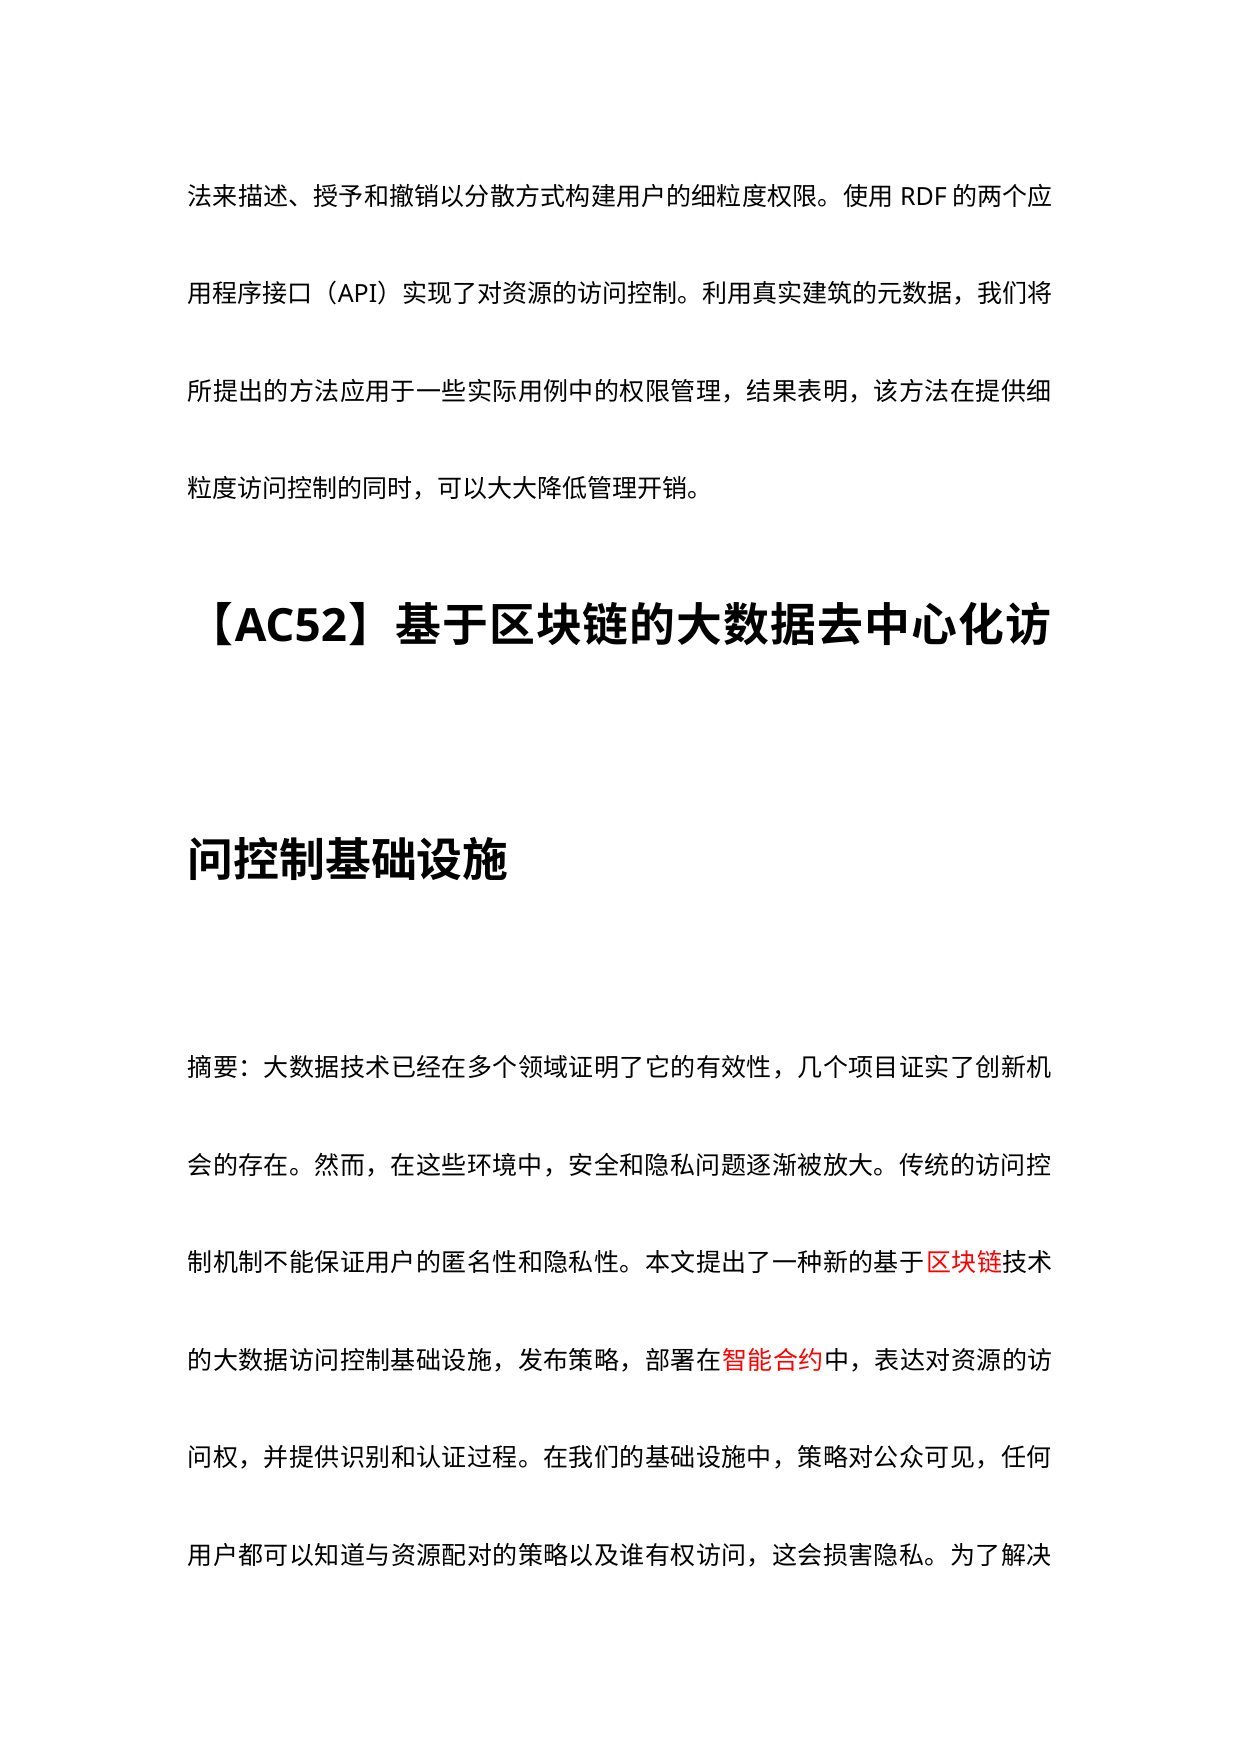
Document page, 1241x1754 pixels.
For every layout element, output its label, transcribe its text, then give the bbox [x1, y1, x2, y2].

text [187, 1033, 1053, 1586]
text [187, 162, 1053, 519]
subtitle 【AC52】基于区块链的大数据去中心化访问控制基础设施 [187, 573, 1053, 905]
